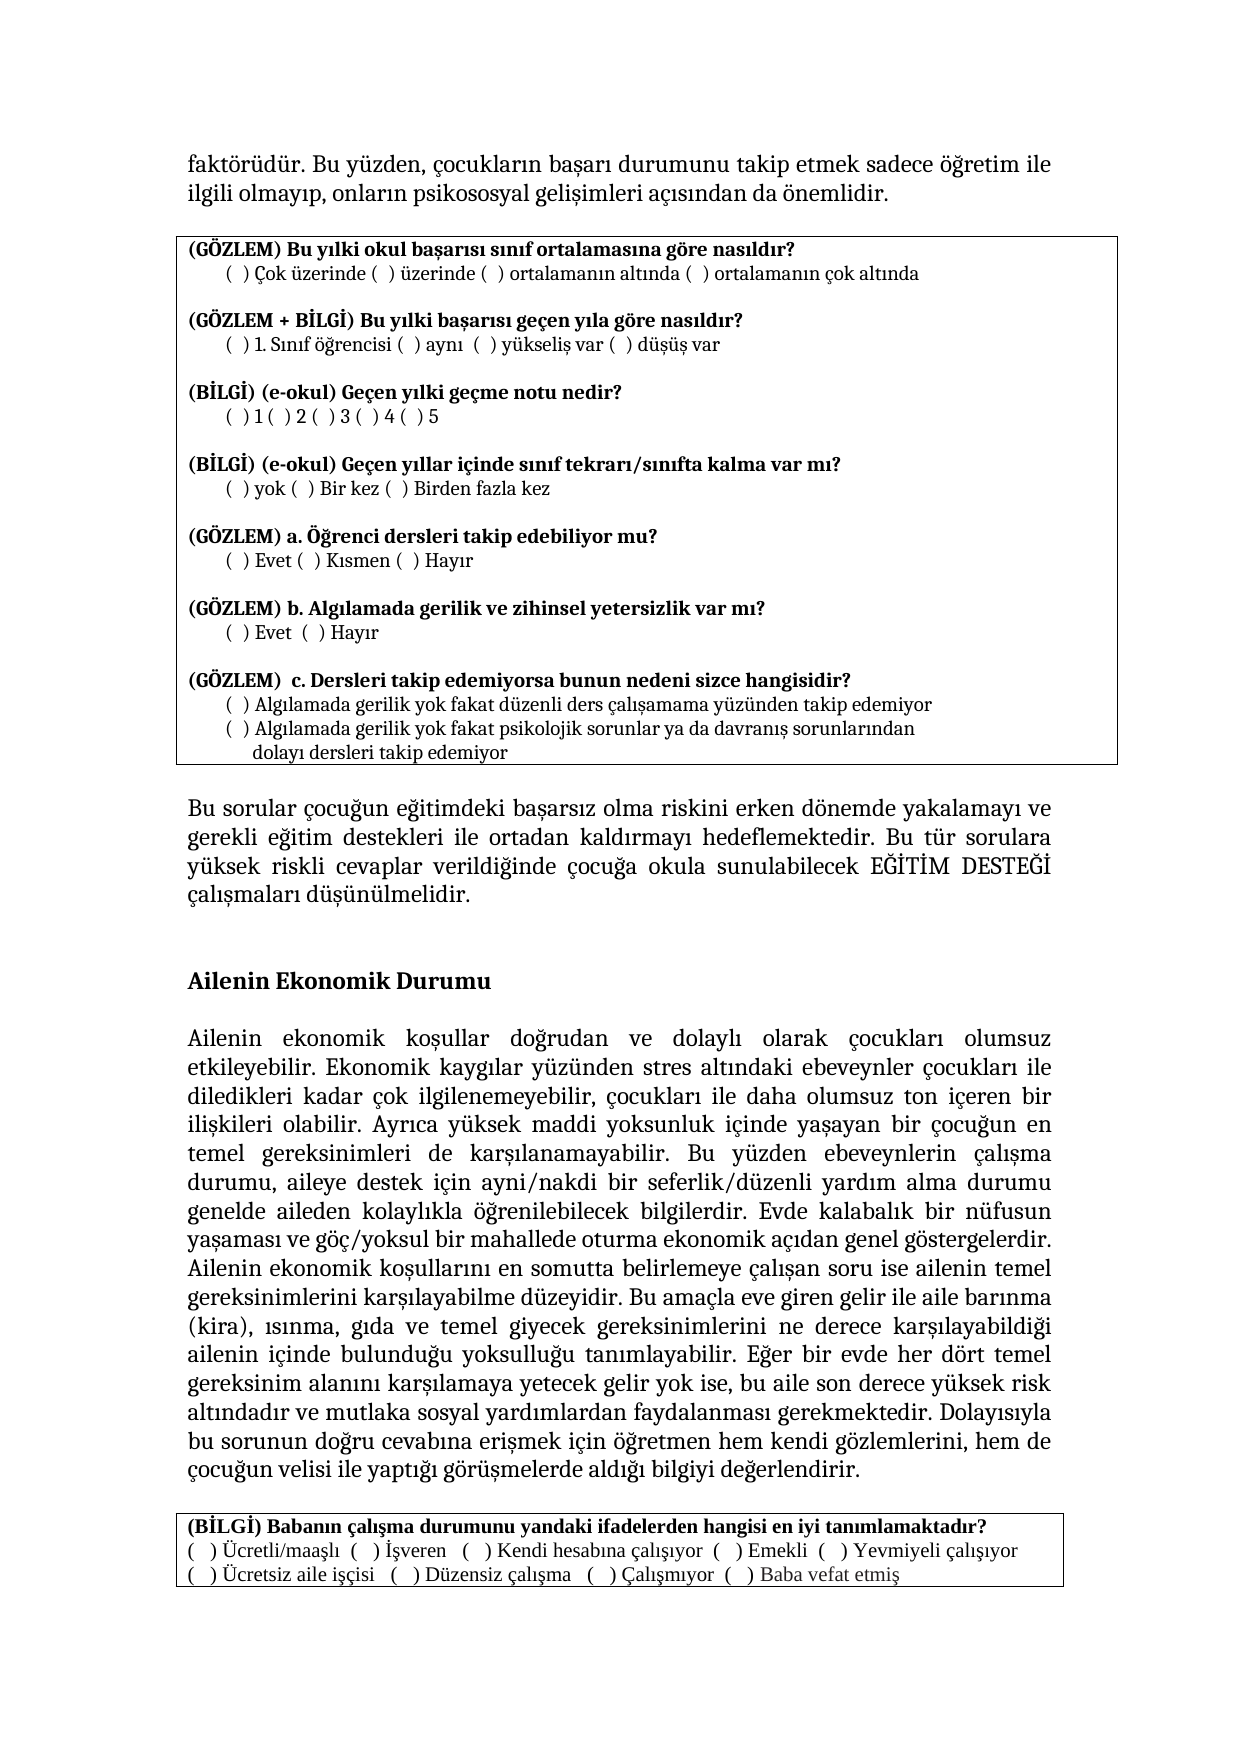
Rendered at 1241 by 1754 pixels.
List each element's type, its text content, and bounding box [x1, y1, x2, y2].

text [187, 150, 1053, 207]
text Ailenin Ekonomik Durumu [187, 967, 1053, 995]
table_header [177, 1514, 1063, 1586]
text Ailenin ekonomik koşullar doğrudan ve dolaylı olarak çocukları olumsuz etkileyebilir. Ekonomik kaygılar yüzünden stres altındaki ebeveynler çocukları ile diledikleri kadar çok ilgilenemeyebilir, çocukları ile daha olumsuz ton içeren bir ilişkileri olabilir. Ayrıca yüksek maddi yoksunluk içinde yaşayan bir çocuğun en temel gereksinimleri de karşılanamayabilir. Bu yüzden ebeveynlerin çalışma durumu, aileye destek için ayni/nakdi bir seferlik/düzenli yardım alma durumu genelde aileden kolaylıkla öğrenilebilecek bilgilerdir. Evde kalabalık bir nüfusun yaşaması ve göç/yoksul bir mahallede oturma ekonomik açıdan genel göstergelerdir. Ailenin ekonomik koşullarını en somutta belirlemeye çalışan soru ise ailenin temel gereksinimlerini karşılayabilme düzeyidir. Bu amaçla eve giren gelir ile aile barınma (kira), ısınma, gıda ve temel giyecek gereksinimlerini ne derece karşılayabildiği ailenin içinde bulunduğu yoksulluğu tanımlayabilir. Eğer bir evde her dört temel gereksinim alanını karşılamaya yetecek gelir yok ise, bu aile son derece yüksek risk altındadır ve mutlaka sosyal yardımlardan faydalanması gerekmektedir. Dolayısıyla bu sorunun doğru cevabına erişmek için öğretmen hem kendi gözlemlerini, hem de çocuğun velisi ile yaptığı görüşmelerde aldığı bilgiyi değerlendirir. [187, 1024, 1053, 1484]
text Bu sorular çocuğun eğitimdeki başarsız olma riskini erken dönemde yakalamayı ve gerekli eğitim destekleri ile ortadan kaldırmayı hedeflemektedir. Bu tür sorulara yüksek riskli cevaplar verildiğinde çocuğa okula sunulabilecek EĞİTİM DESTEĞİ çalışmaları düşünülmelidir. [187, 794, 1053, 909]
table_header (GÖZLEM) Bu yılki okul başarısı sınıf ortalamasına göre nasıldır? ( ) Çok üzerinde ( ) üzerinde ( ) ortalamanın altında ( ) ortalamanın çok altında (GÖZLEM + BİLGİ) Bu yılki başarısı geçen yıla göre nasıldır? ( ) 1. Sınıf öğrencisi ( ) aynı ( ) yükseliş var ( ) düşüş var (BİLGİ) (e-okul) Geçen yılki geçme notu nedir? ( ) 1 ( ) 2 ( ) 3 ( ) 4 ( ) 5 (BİLGİ) (e-okul) Geçen yıllar içinde sınıf tekrarı/sınıfta kalma var mı? ( ) yok ( ) Bir kez ( ) Birden fazla kez (GÖZLEM) a. Öğrenci dersleri takip edebiliyor mu? ( ) Evet ( ) Kısmen ( ) Hayır (GÖZLEM) b. Algılamada gerilik ve zihinsel yetersizlik var mı? ( ) Evet ( ) Hayır (GÖZLEM) c. Dersleri takip edemiyorsa bunun nedeni sizce hangisidir? ( ) Algılamada gerilik yok fakat düzenli ders çalışamama yüzünden takip edemiyor ( ) Algılamada gerilik yok fakat psikolojik sorunlar ya da davranış sorunlarından dolayı dersleri takip edemiyor [177, 237, 1117, 764]
